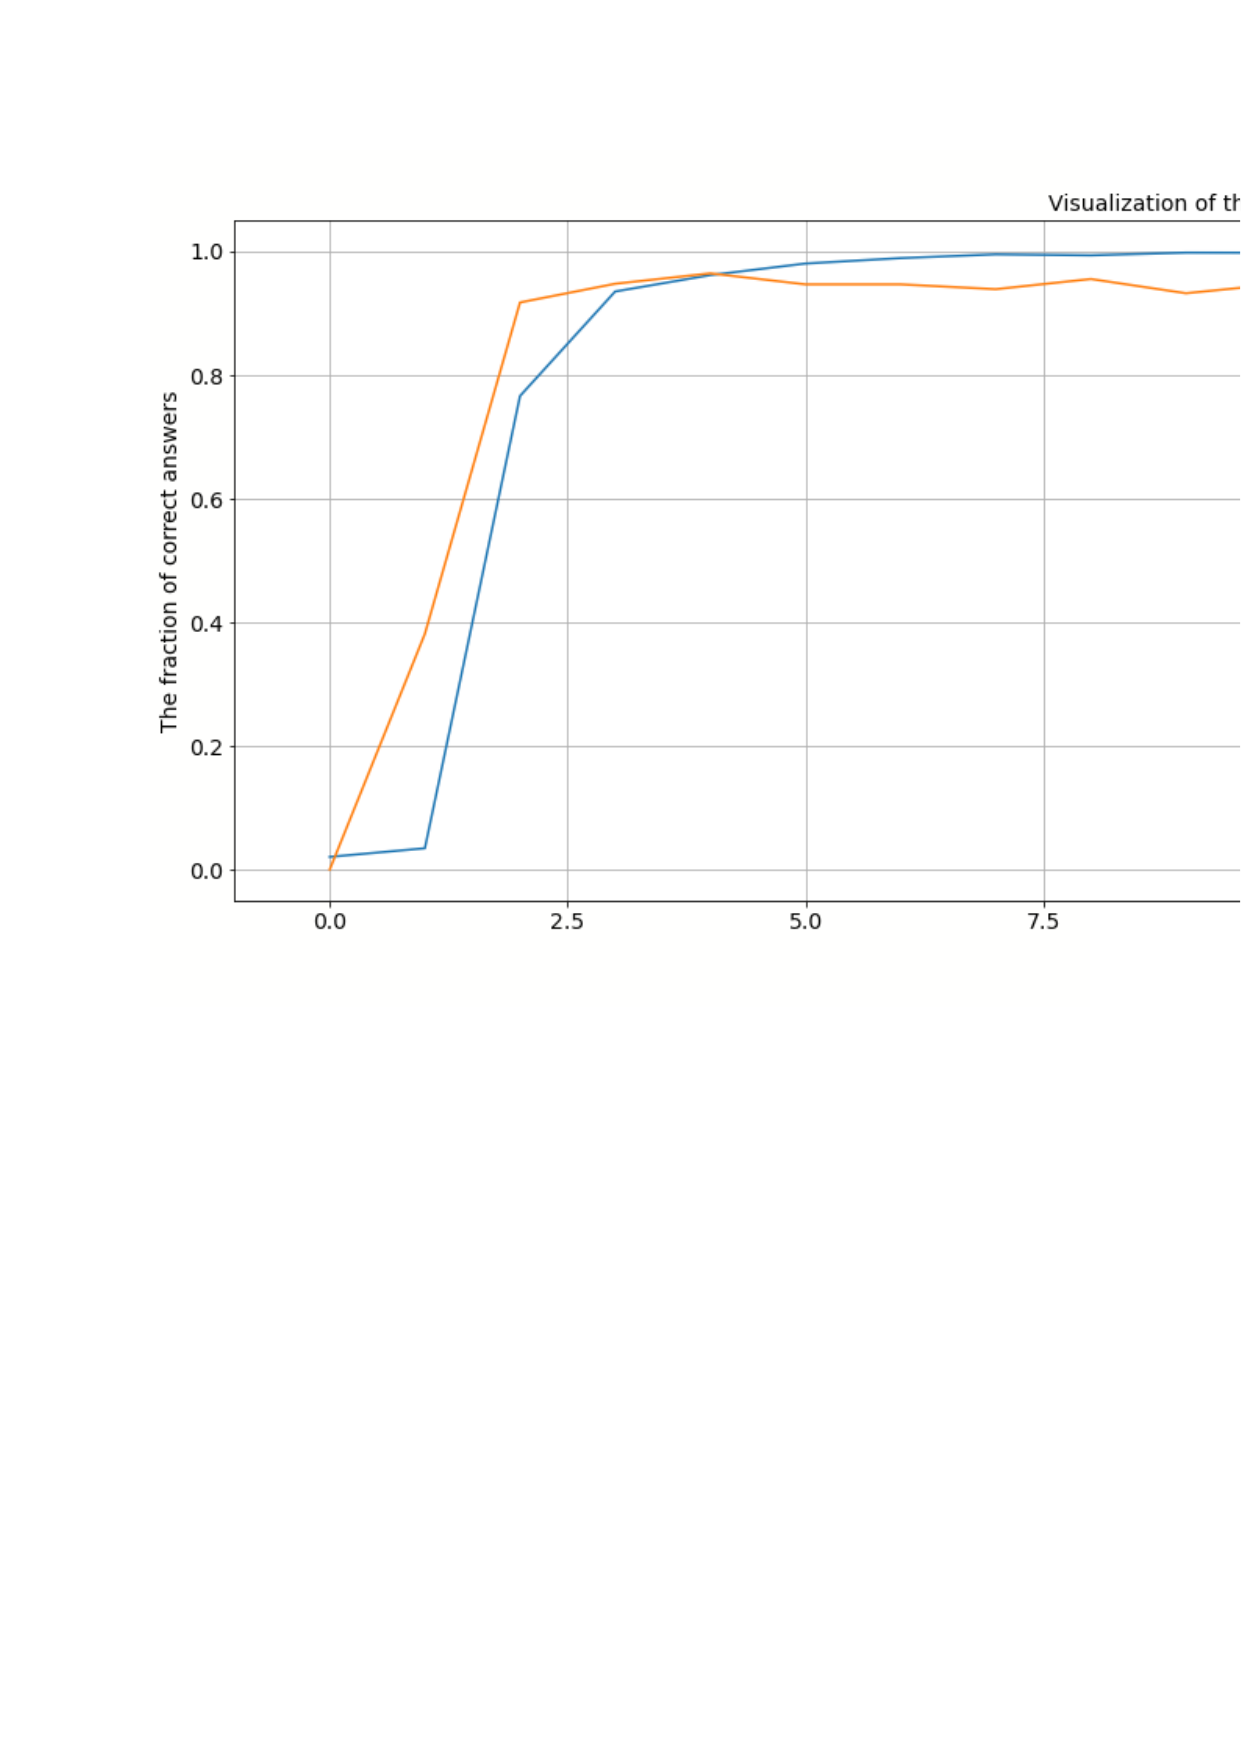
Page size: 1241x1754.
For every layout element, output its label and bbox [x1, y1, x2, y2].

picture [150, 183, 1241, 973]
